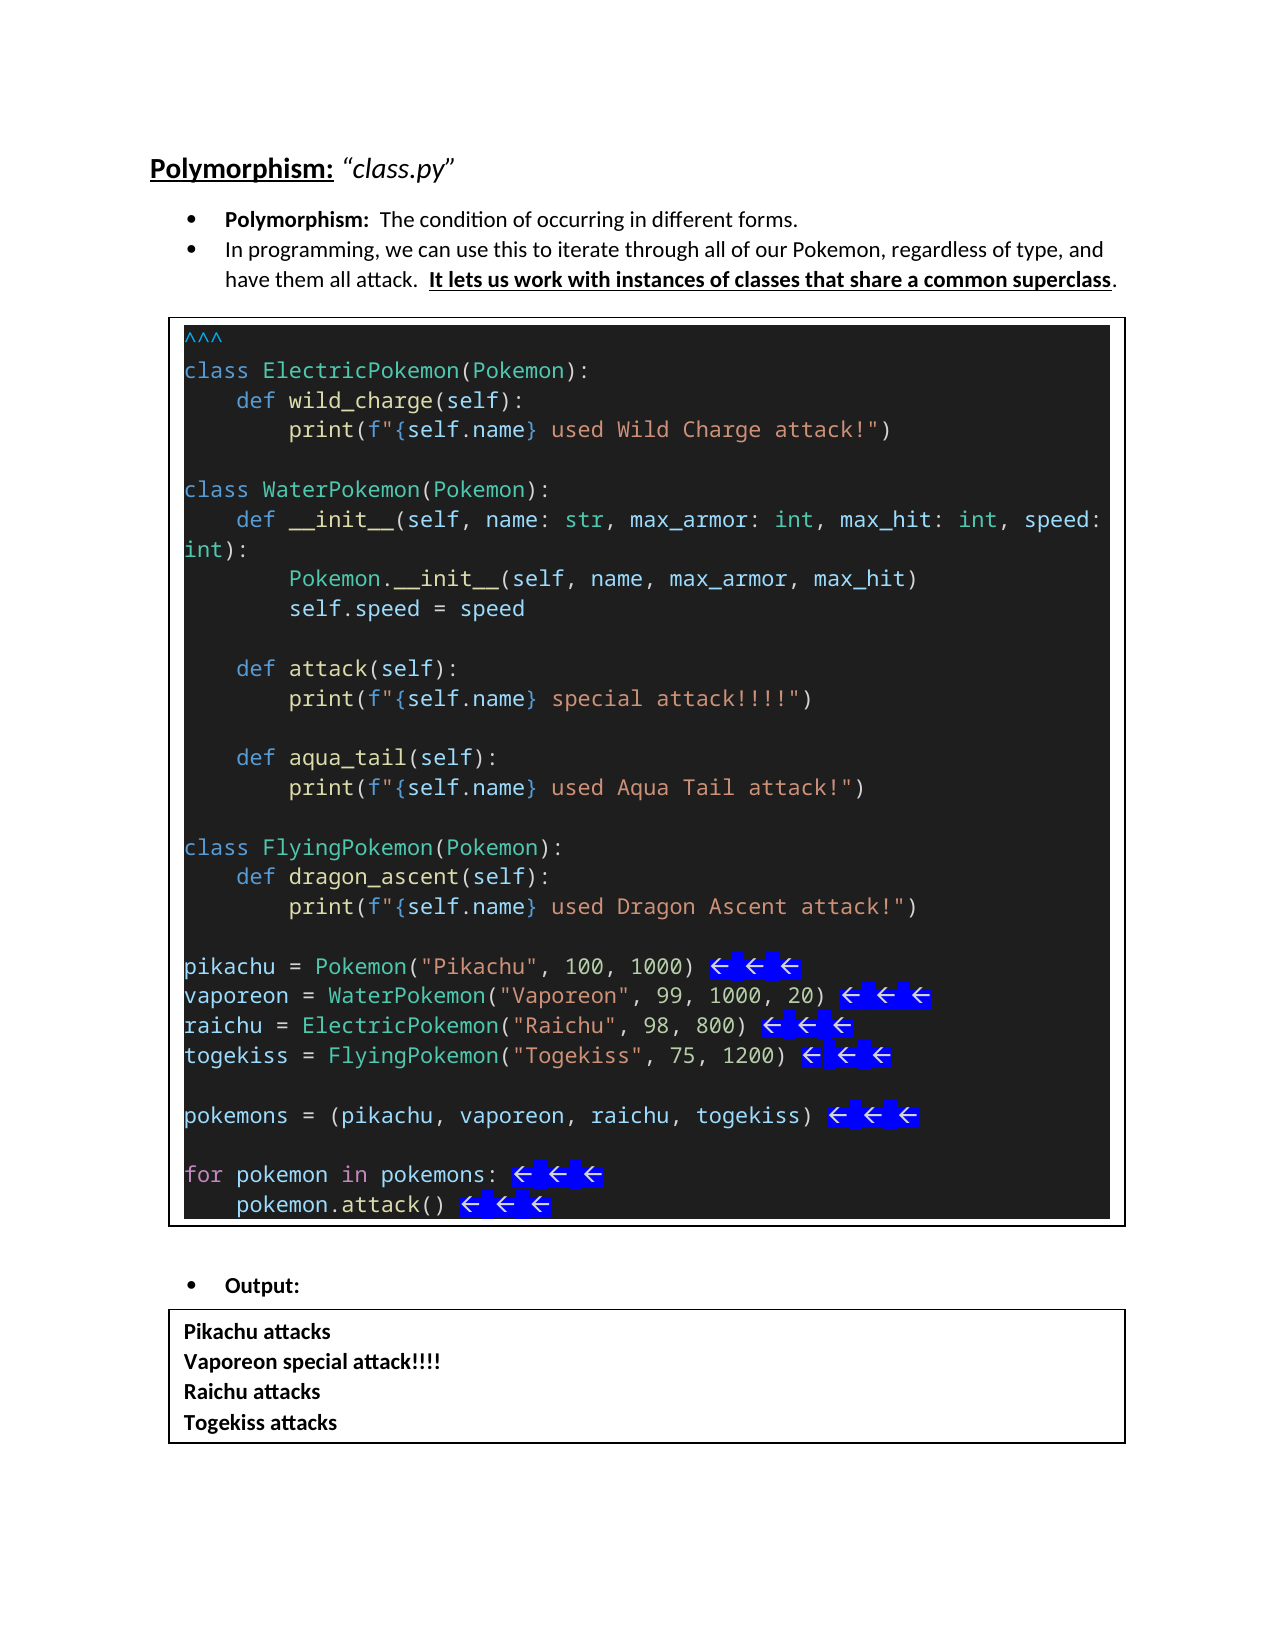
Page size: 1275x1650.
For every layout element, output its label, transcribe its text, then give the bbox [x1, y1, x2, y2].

list Polymorphism: The condition of occurring in different forms. [187, 205, 1125, 233]
list Output: [187, 1272, 1125, 1300]
text Polymorphism: “class.py” [150, 150, 1125, 186]
list In programming, we can use this to iterate through all of our Pokemon, regardless of type, and have them all attack. It lets us work with instances of classes that share a common superclass. [187, 235, 1125, 293]
